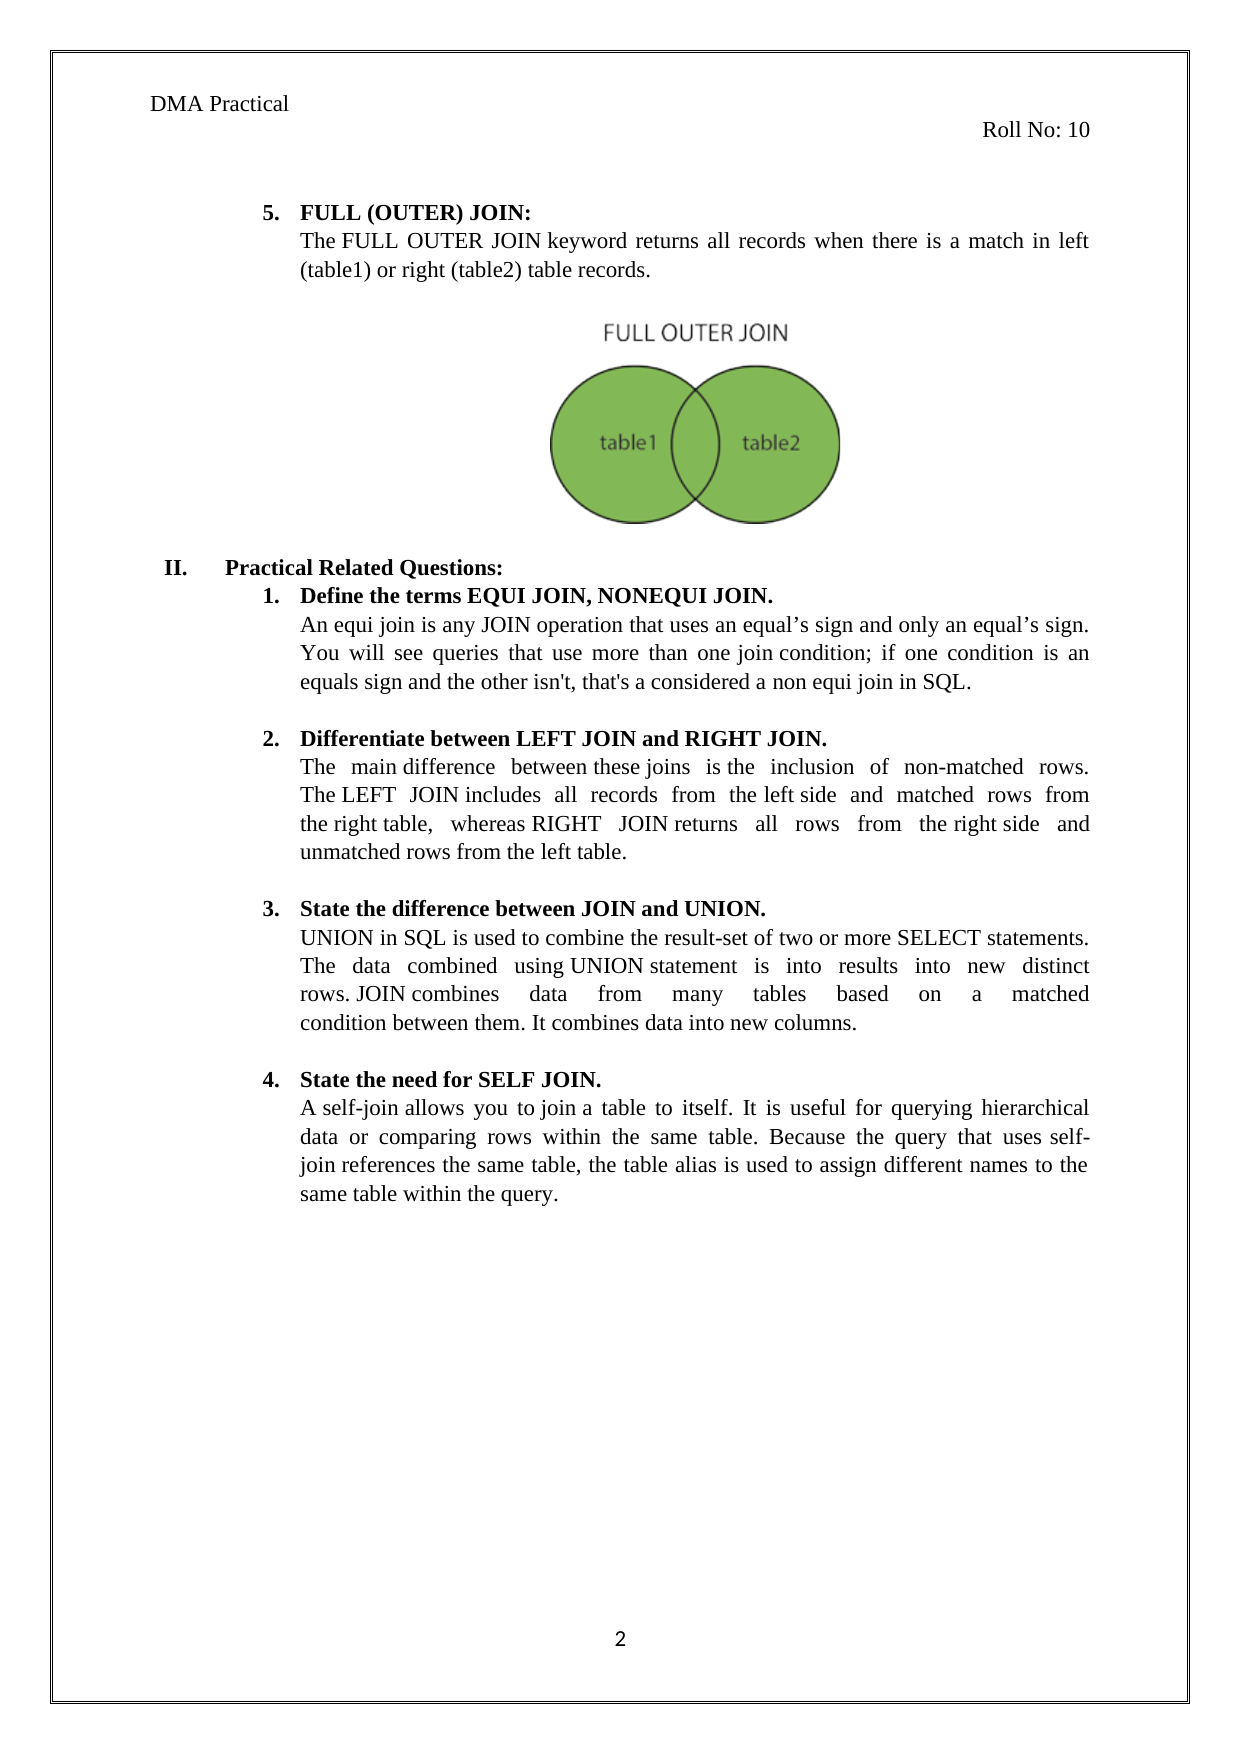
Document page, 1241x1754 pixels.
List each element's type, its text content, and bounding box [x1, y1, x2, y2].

list The main difference between these joins is the inclusion of non-matched rows. The LEFT JOIN includes all records from the left side and matched rows from the right table, whereas RIGHT JOIN returns all rows from the right side and unmatched rows from the left table. [300, 753, 1090, 865]
list UNION in SQL is used to combine the result-set of two or more SELECT statements. The data combined using UNION statement is into results into new distinct rows. JOIN combines data from many tables based on a matched condition between them. It combines data into new columns. [300, 945, 1090, 981]
list An equi join is any JOIN operation that uses an equal’s sign and only an equal’s sign. You will see queries that use more than one join condition; if one condition is an equals sign and the other isn't, that's a considered a non equi join in SQL. [300, 665, 1090, 694]
picture [550, 312, 841, 524]
list Differentiate between LEFT JOIN and RIGHT JOIN. [262, 724, 1090, 751]
list FULL (OUTER) JOIN: [262, 199, 1090, 226]
list Practical Related Questions: [187, 554, 1090, 580]
list State the need for SELF JOIN. [262, 1066, 1090, 1092]
list UNION in SQL is used to combine the result-set of two or more SELECT statements. The data combined using UNION statement is into results into new distinct rows. JOIN combines data from many tables based on a matched condition between them. It combines data into new columns. [300, 1007, 1090, 1035]
list State the difference between JOIN and UNION. [262, 895, 1090, 922]
list The FULL OUTER JOIN keyword returns all records when there is a match in left (table1) or right (table2) table records. [300, 228, 1090, 282]
list A self-join allows you to join a table to itself. It is useful for querying hierarchical data or comparing rows within the same table. Because the query that uses self-join references the same table, the table alias is used to assign different names to the same table within the query. [300, 1177, 1090, 1206]
list Define the terms EQUI JOIN, NONEQUI JOIN. [262, 582, 1090, 609]
